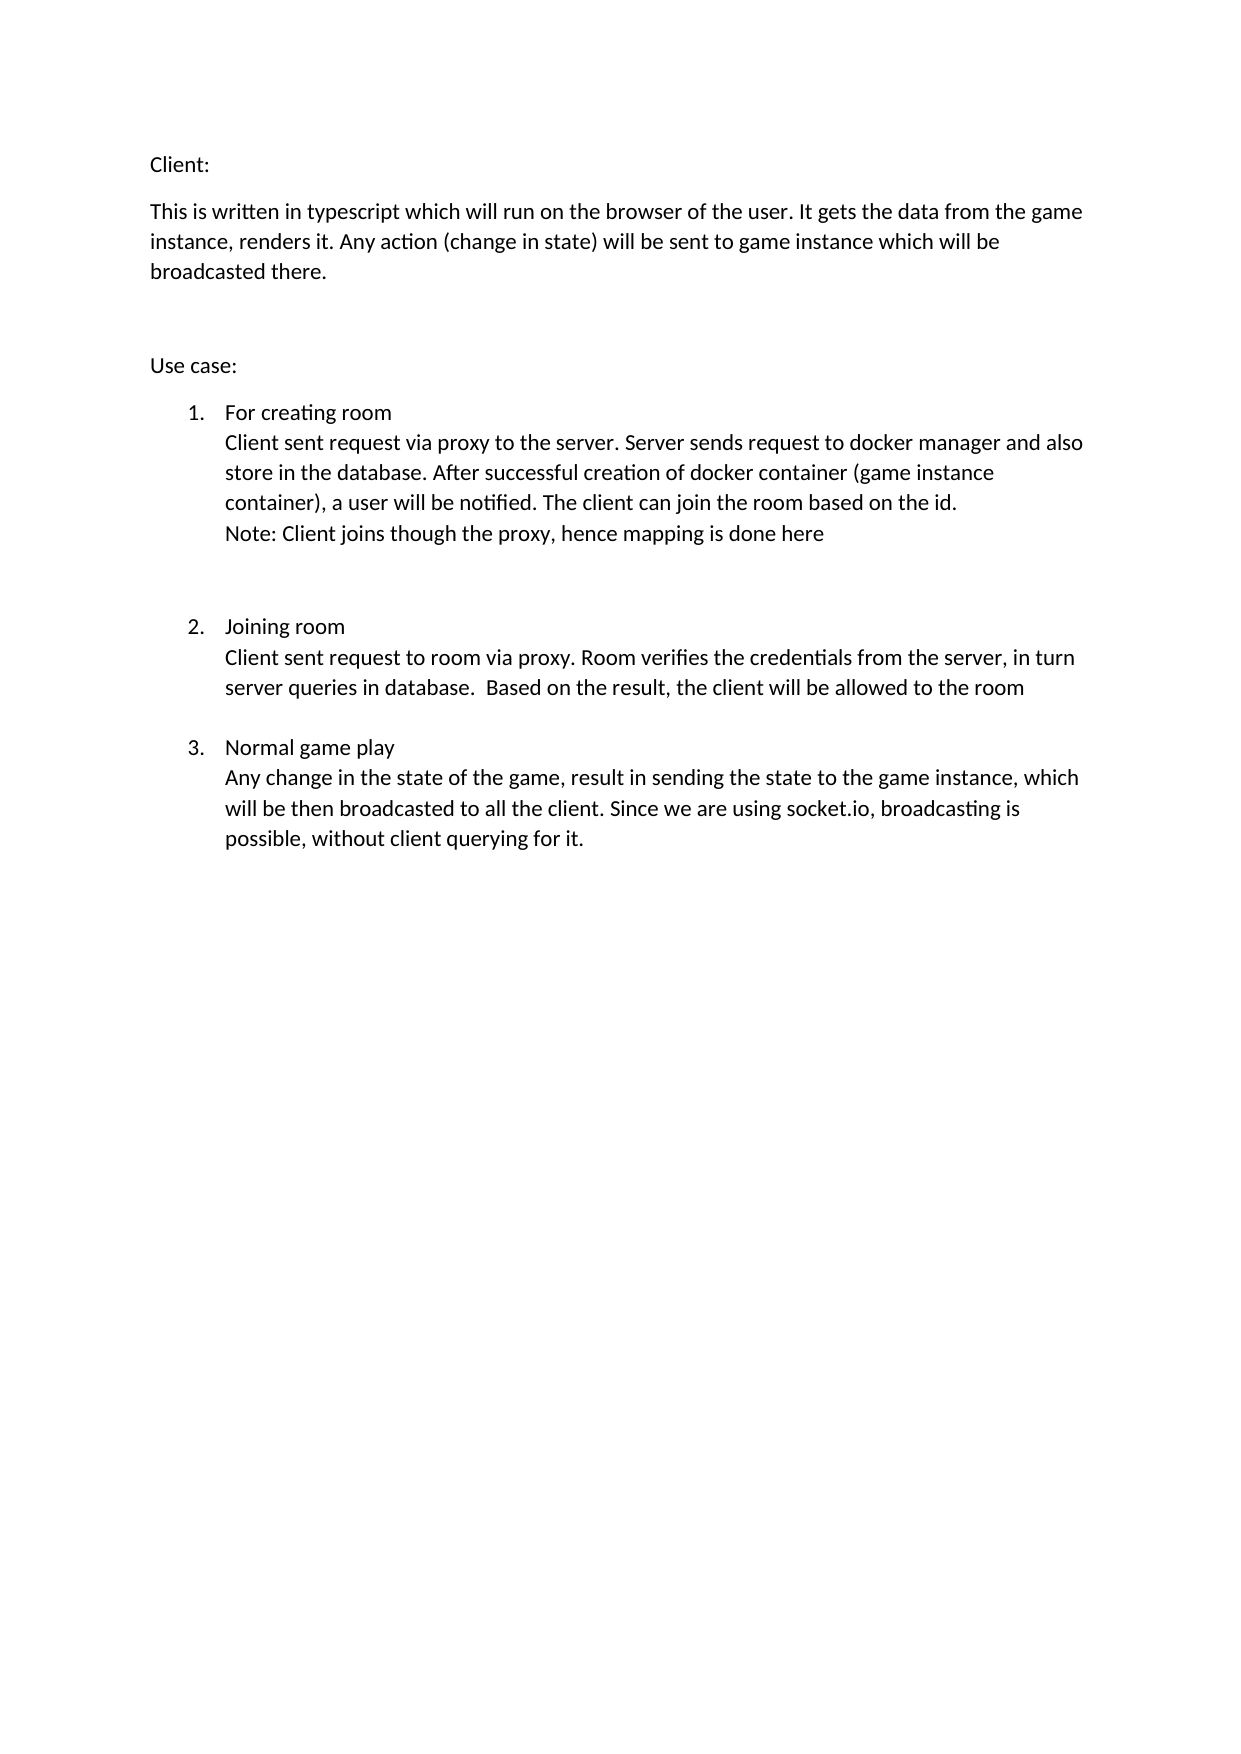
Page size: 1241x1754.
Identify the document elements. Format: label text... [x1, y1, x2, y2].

text Use case: [150, 351, 1090, 379]
list Note: Client joins though the proxy, hence mapping is done here [225, 519, 1090, 547]
list Client sent request via proxy to the server. Server sends request to docker manager and also store in the database. After successful creation of docker container (game instance container), a user will be notified. The client can join the room based on the id. [225, 428, 1090, 517]
list Joining room [187, 612, 1090, 641]
list For creating room [187, 398, 1090, 426]
text Client: [150, 150, 1090, 178]
list Normal game play [187, 733, 1090, 761]
list Any change in the state of the game, result in sending the state to the game instance, which will be then broadcasted to all the client. Since we are using socket.io, broadcasting is possible, without client querying for it. [225, 763, 1090, 852]
list Client sent request to room via proxy. Room verifies the credentials from the server, in turn server queries in database. Based on the result, the client will be allowed to the room [225, 643, 1090, 701]
text This is written in typescript which will run on the browser of the user. It gets the data from the game instance, renders it. Any action (change in state) will be sent to game instance which will be broadcasted there. [150, 197, 1090, 285]
